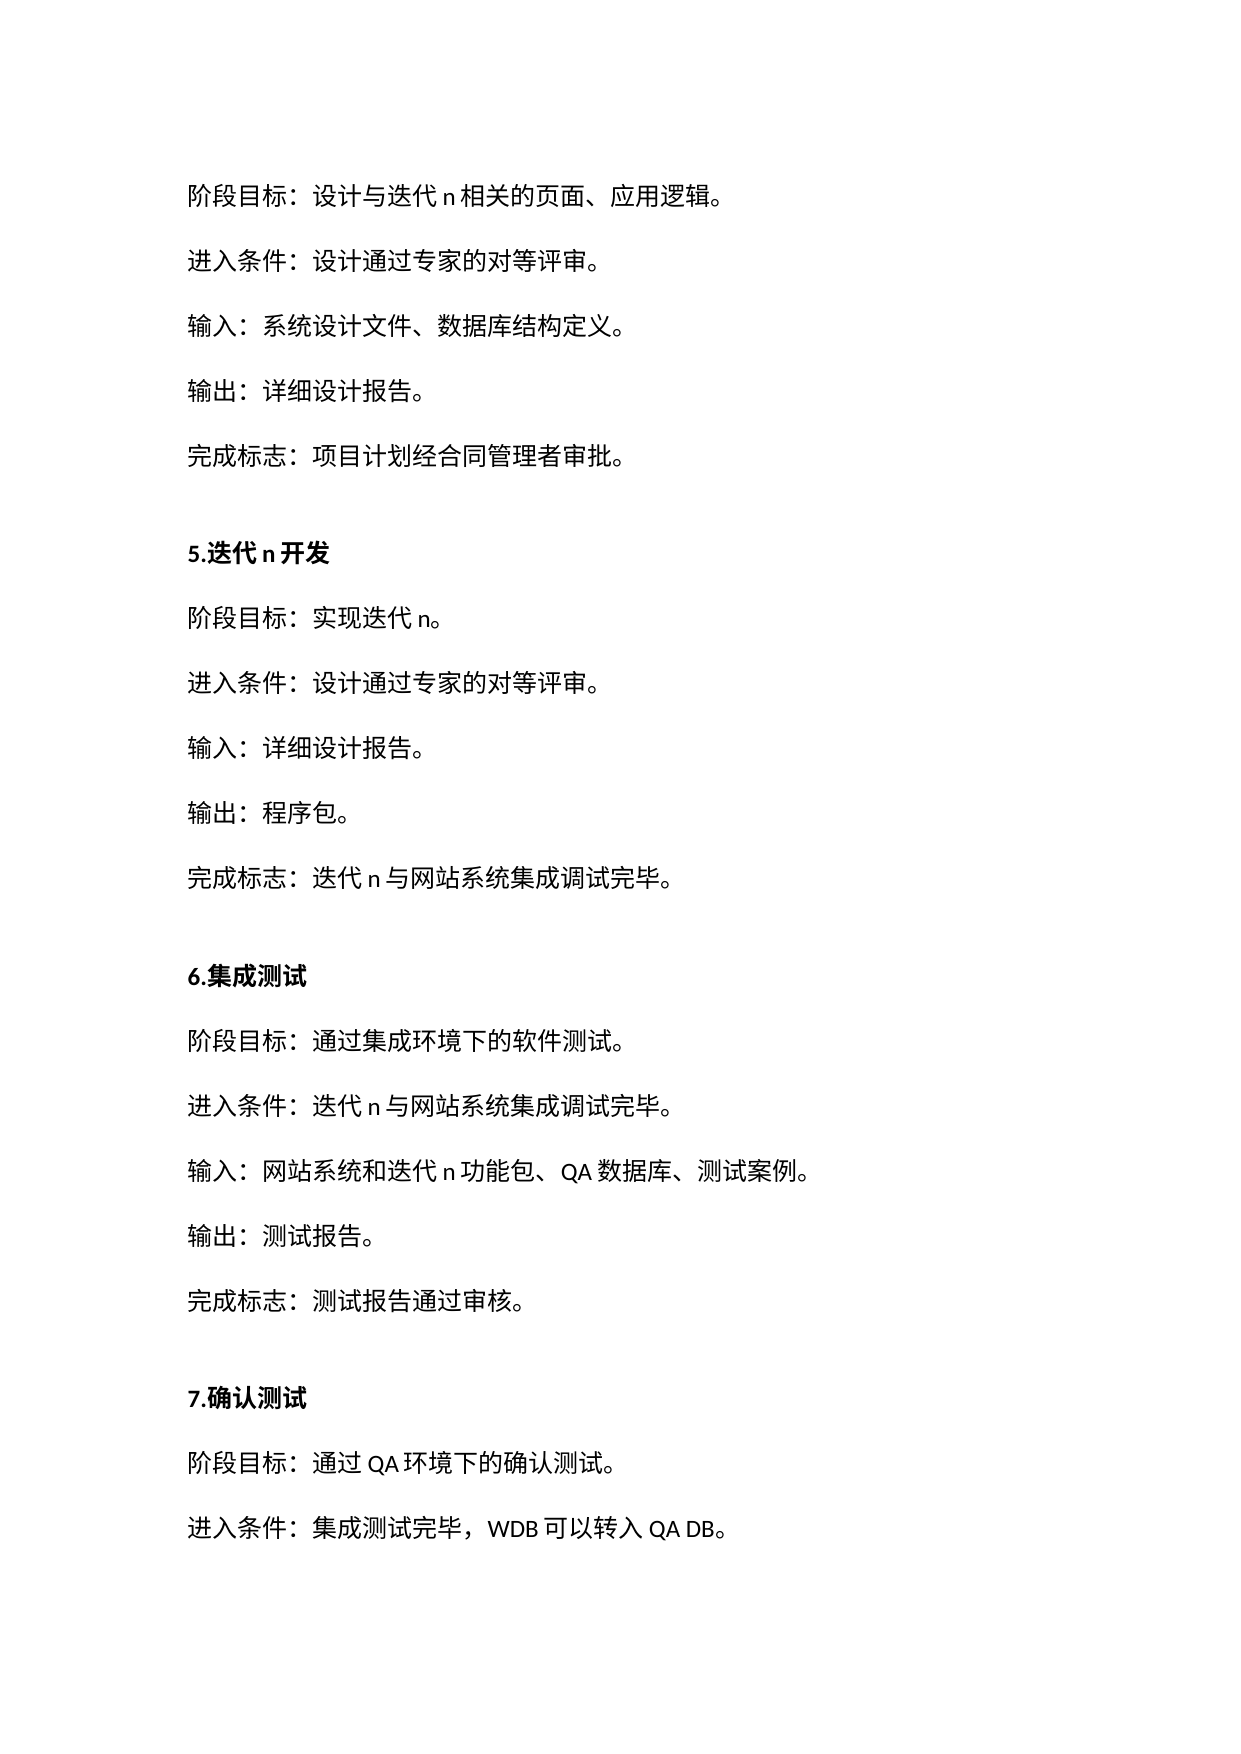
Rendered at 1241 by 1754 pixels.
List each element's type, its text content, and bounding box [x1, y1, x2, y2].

text 完成标志：测试报告通过审核。 [187, 1267, 1053, 1332]
text 阶段目标：设计与迭代n相关的页面、应用逻辑。 [187, 162, 1053, 227]
text 进入条件：设计通过专家的对等评审。 [187, 227, 1053, 292]
text 5.迭代n开发 [187, 519, 1053, 584]
text 阶段目标：通过集成环境下的软件测试。 [187, 1007, 1053, 1072]
text 完成标志：迭代n与网站系统集成调试完毕。 [187, 844, 1053, 909]
text 输出：程序包。 [187, 779, 1053, 844]
text 输入：详细设计报告。 [187, 714, 1053, 779]
text 6.集成测试 [187, 942, 1053, 1007]
text 输入：网站系统和迭代n功能包、QA数据库、测试案例。 [187, 1137, 1053, 1202]
text 阶段目标：实现迭代n。 [187, 584, 1053, 649]
text 进入条件：集成测试完毕，WDB可以转入QA DB。 [187, 1494, 1053, 1559]
text 完成标志：项目计划经合同管理者审批。 [187, 422, 1053, 487]
text 输出：详细设计报告。 [187, 357, 1053, 422]
text 输入：系统设计文件、数据库结构定义。 [187, 292, 1053, 357]
text 输出：测试报告。 [187, 1202, 1053, 1267]
text 阶段目标：通过QA环境下的确认测试。 [187, 1429, 1053, 1494]
text 进入条件：设计通过专家的对等评审。 [187, 649, 1053, 714]
text 7.确认测试 [187, 1364, 1053, 1429]
text 进入条件：迭代n与网站系统集成调试完毕。 [187, 1072, 1053, 1137]
